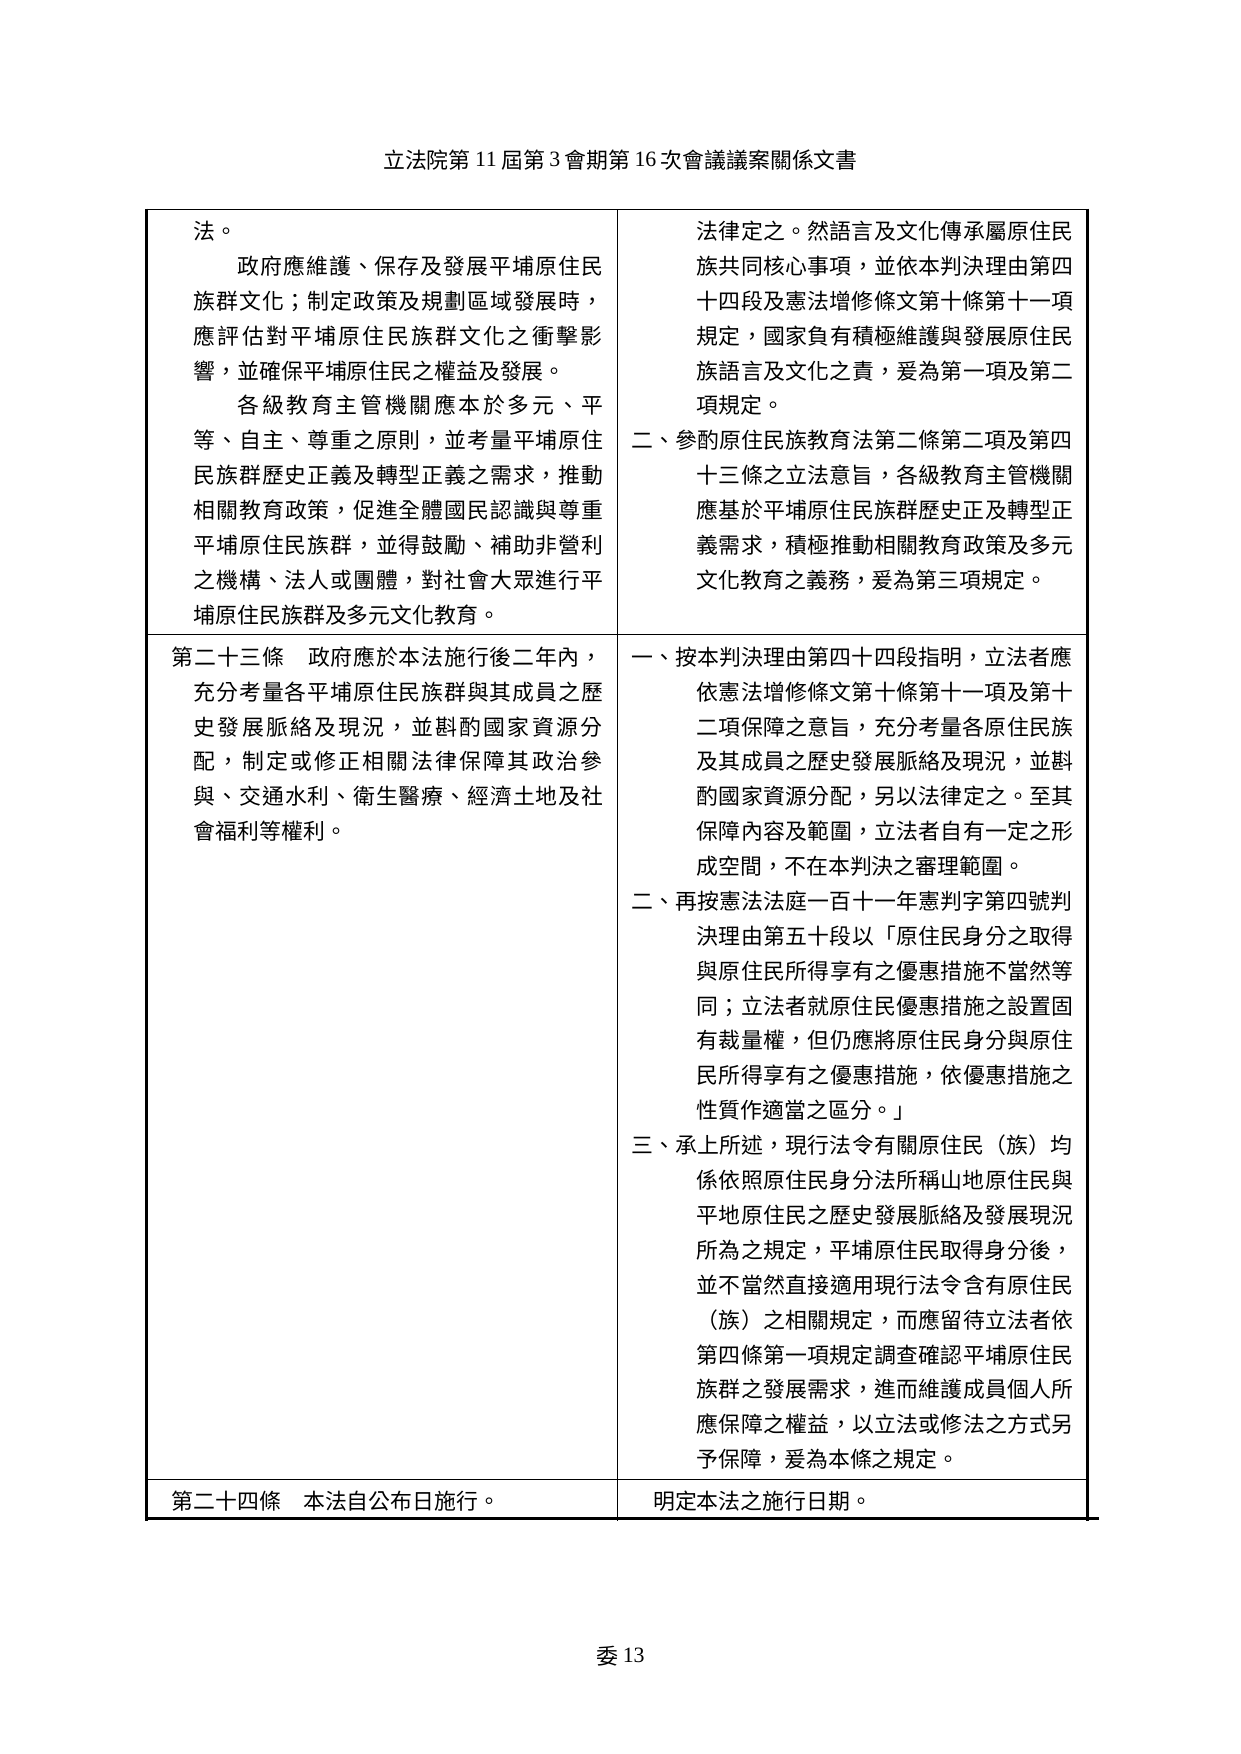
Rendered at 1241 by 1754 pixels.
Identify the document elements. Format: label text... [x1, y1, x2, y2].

table_cell 第二十四條 本法自公布日施行。 [148, 1480, 617, 1517]
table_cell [148, 210, 617, 634]
table_cell 明定本法之施行日期。 [618, 1480, 1086, 1517]
table_cell 第二十三條 政府應於本法施行後二年內，充分考量各平埔原住民族群與其成員之歷史發展脈絡及現況，並斟酌國家資源分配，制定或修正相關法律保障其政治參與、交通水利、衛生醫療、經濟土地及社會福利等權利。 [148, 635, 617, 1478]
table_cell 一、按本判決理由第四十四段指明，立法者應依憲法增修條文第十條第十一項及第十二項保障之意旨，充分考量各原住民族及其成員之歷史發展脈絡及現況，並斟酌國家資源分配，另以法律定之。至其保障內容及範圍，立法者自有一定之形成空間，不在本判決之審理範圍。 二、再按憲法法庭一百十一年憲判字第四號判決理由第五十段以「原住民身分之取得與原住民所得享有之優惠措施不當然等同；立法者就原住民優惠措施之設置固有裁量權，但仍應將原住民身分與原住民所得享有之優惠措施，依優惠措施之性質作適當之區分。」 三、承上所述，現行法令有關原住民（族）均係依照原住民身分法所稱山地原住民與平地原住民之歷史發展脈絡及發展現況所為之規定，平埔原住民取得身分後，並不當然直接適用現行法令含有原住民（族）之相關規定，而應留待立法者依第四條第一項規定調查確認平埔原住民族群之發展需求，進而維護成員個人所應保障之權益，以立法或修法之方式另予保障，爰為本條之規定。 [618, 635, 1086, 1478]
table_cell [618, 210, 1086, 634]
